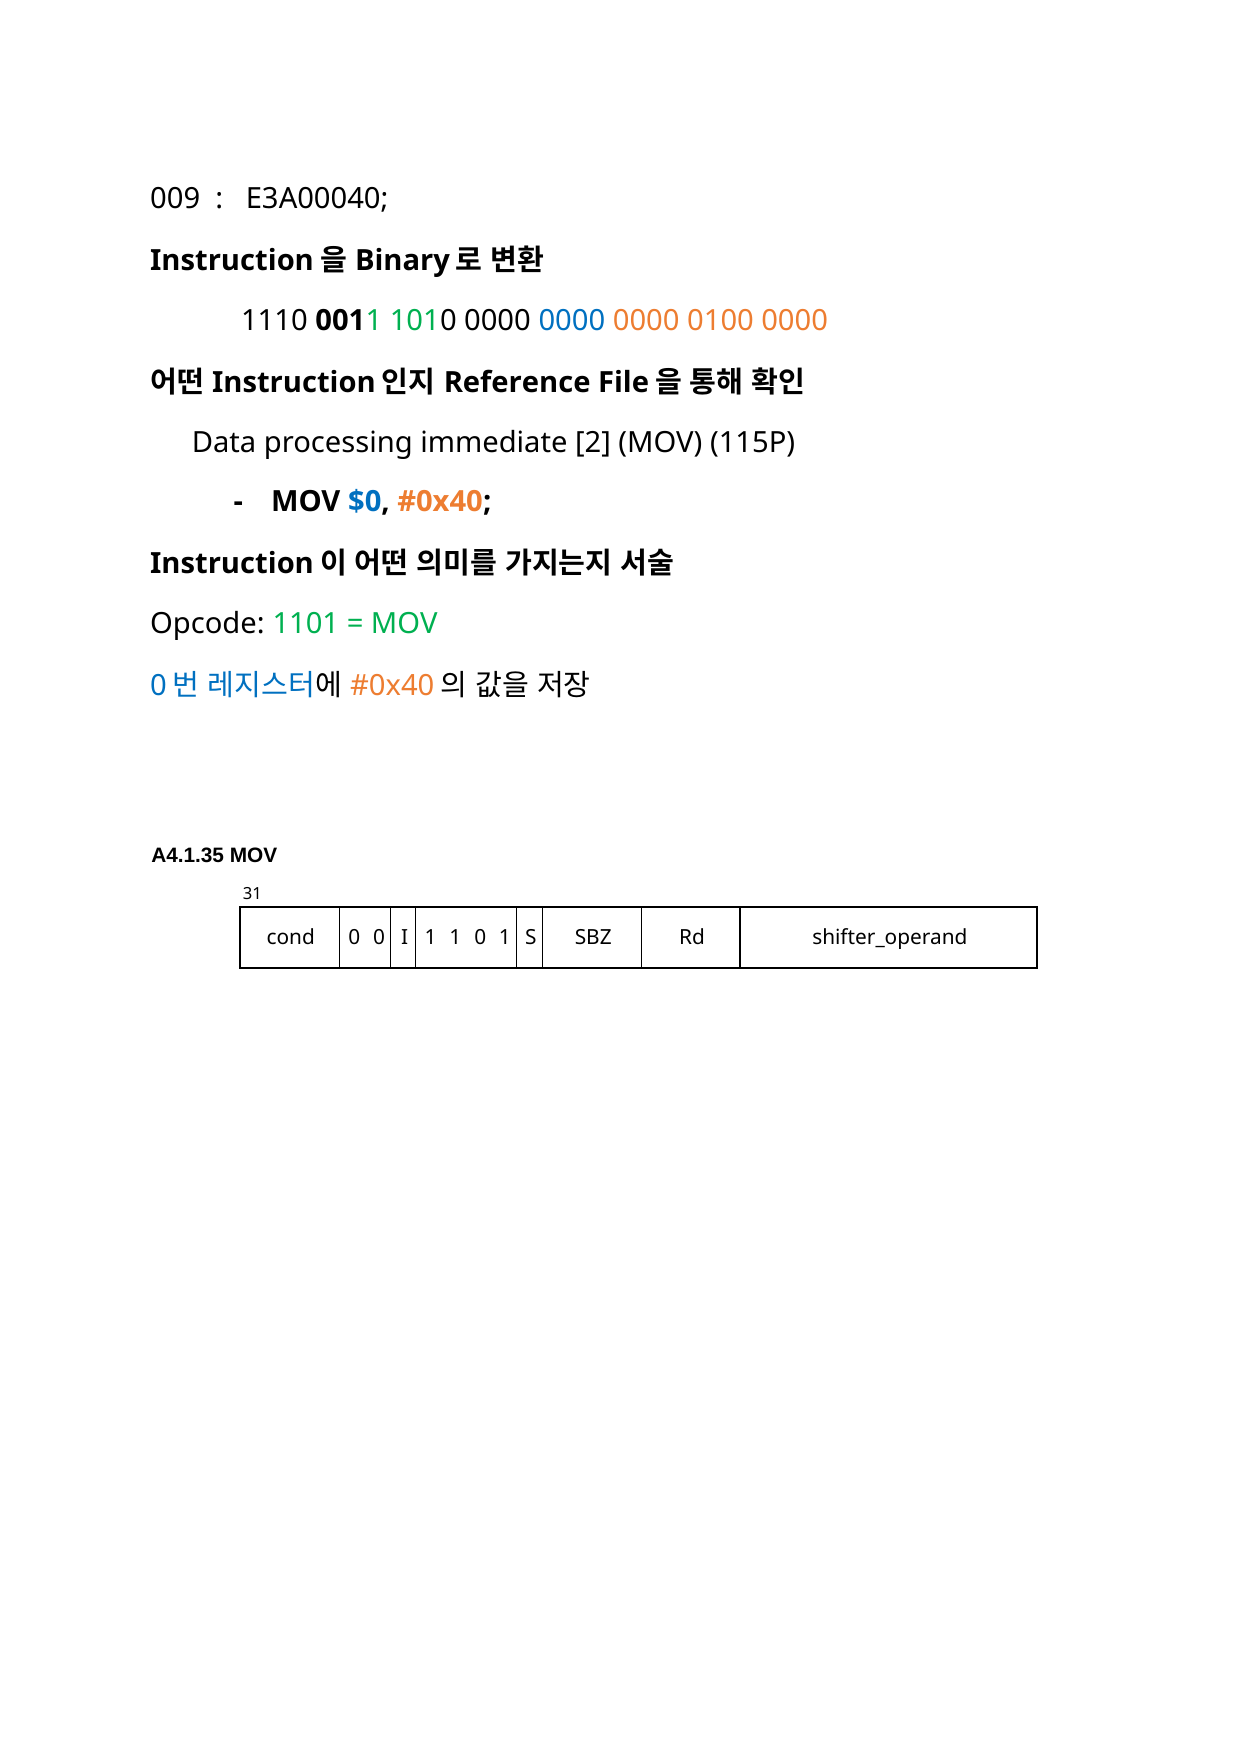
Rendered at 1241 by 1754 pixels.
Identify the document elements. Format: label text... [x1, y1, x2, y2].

table_header S [517, 908, 542, 967]
table_header SBZ [543, 908, 641, 967]
text Instruction을 Binary로 변환 [150, 237, 1090, 279]
text 1110 0011 1010 0000 0000 0000 0100 0000 [150, 299, 1090, 339]
table_header 1 [416, 908, 448, 967]
text 31 [243, 881, 1090, 904]
list MOV $0, #0x40; [233, 480, 1090, 520]
table_header I [391, 908, 415, 967]
table_header shifter_operand [741, 908, 1036, 967]
text 어떤 Instruction인지 Reference File을 통해 확인 [150, 358, 1090, 401]
text Instruction이 어떤 의미를 가지는지 서술 [150, 540, 1090, 582]
table_header 0 [372, 908, 390, 967]
table_header 0 [473, 908, 498, 967]
text Data processing immediate [2] (MOV) (115P) [150, 421, 1090, 461]
text Opcode: 1101 = MOV [150, 602, 1090, 642]
table_header cond [241, 908, 339, 967]
table_header 1 [498, 908, 516, 967]
text 009 : E3A00040; [150, 177, 1090, 217]
table_header 0 [340, 908, 372, 967]
table_header 1 [448, 908, 473, 967]
table_header Rd [642, 908, 739, 967]
text 0번 레지스터에 #0x40의 값을 저장 [150, 662, 1090, 704]
text A4.1.35 MOV [151, 843, 1090, 867]
